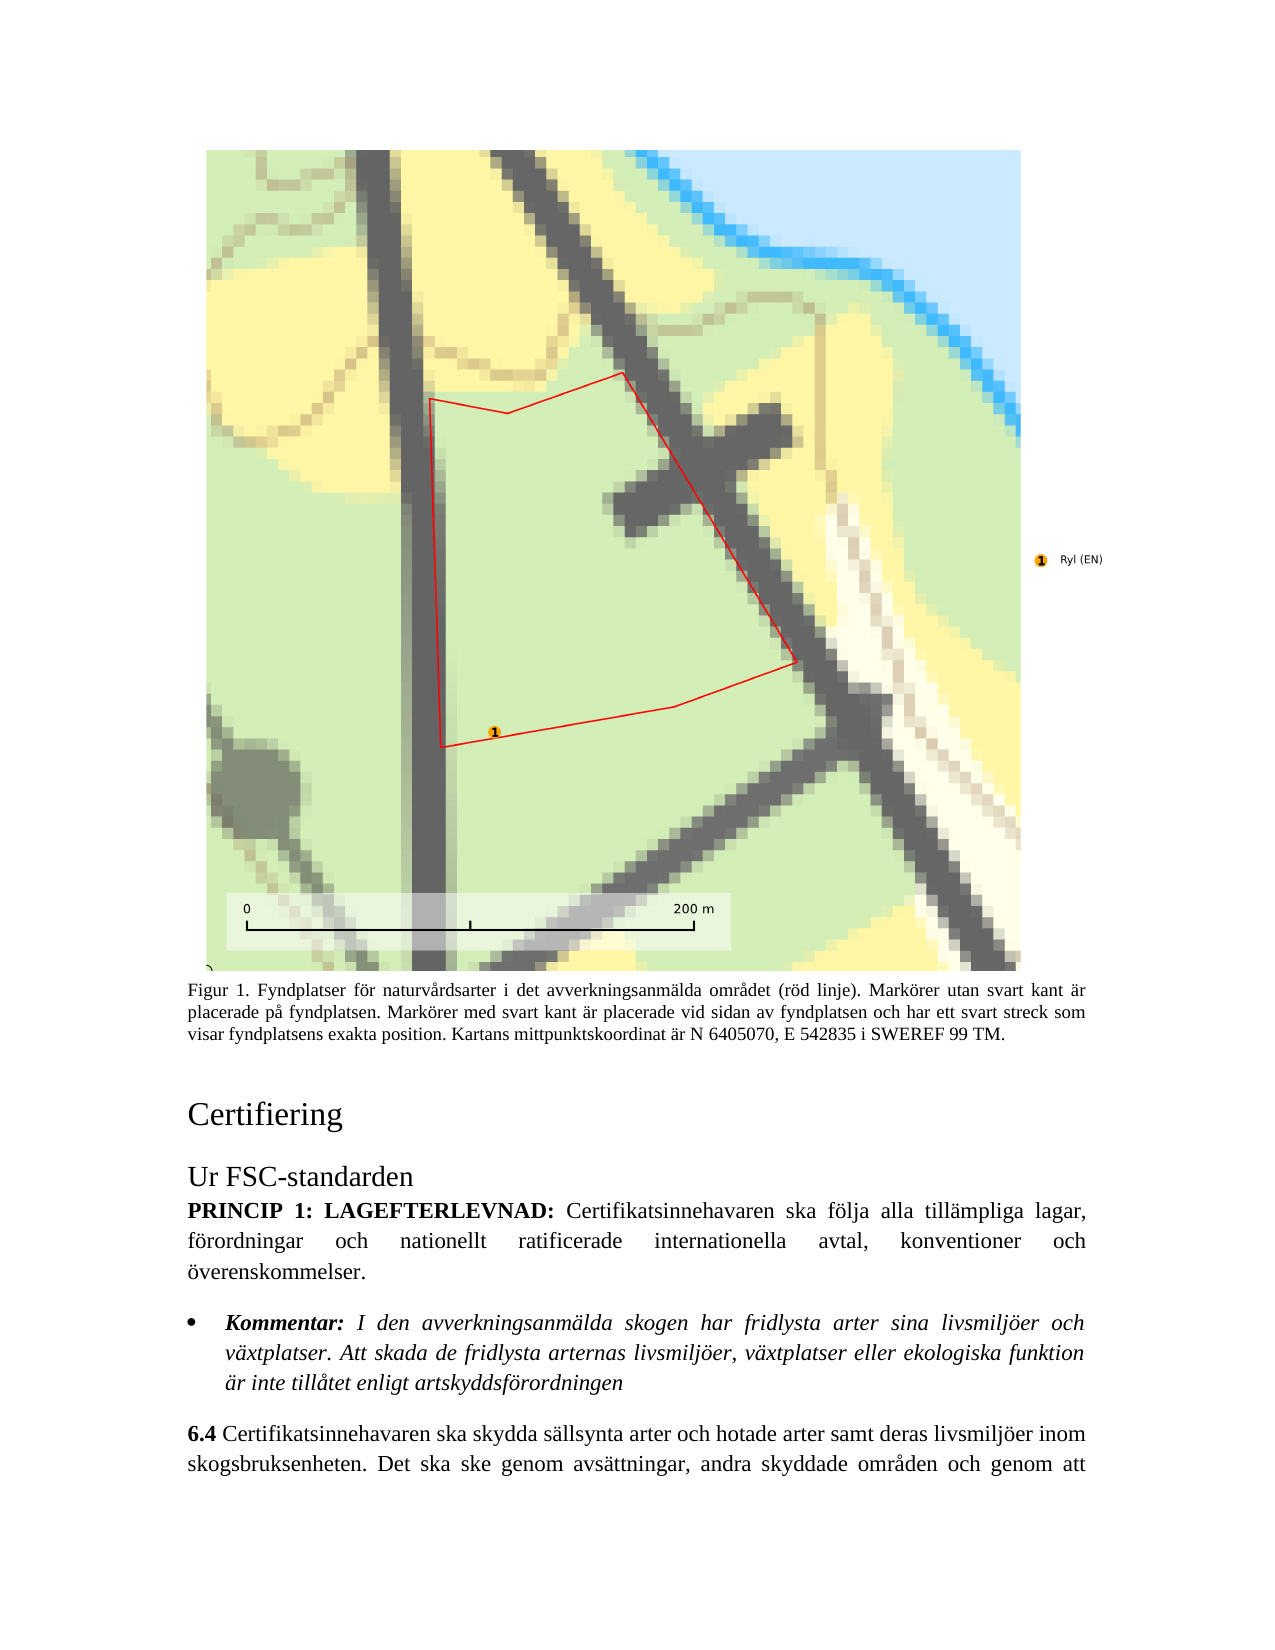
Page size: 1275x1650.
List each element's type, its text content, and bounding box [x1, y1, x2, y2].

picture [206, 150, 1107, 971]
list Kommentar: I den avverkningsanmälda skogen har fridlysta arter sina livsmiljöer och växtplatser. Att skada de fridlysta arternas livsmiljöer, växtplatser eller ekologiska funktion är inte tillåtet enligt artskyddsförordningen [187, 1309, 1087, 1396]
subtitle Ur FSC-standarden [187, 1159, 1087, 1192]
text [187, 1420, 1087, 1477]
text Figur 1. Fyndplatser för naturvårdsarter i det avverkningsanmälda området (röd linje). Markörer utan svart kant är placerade på fyndplatsen. Markörer med svart kant är placerade vid sidan av fyndplatsen och har ett svart streck som visar fyndplatsens exakta position. Kartans mittpunktskoordinat är N 6405070, E 542835 i SWEREF 99 TM. [187, 979, 1087, 1044]
subtitle Certifiering [187, 1094, 1087, 1132]
text PRINCIP 1: LAGEFTERLEVNAD: Certifikatsinnehavaren ska följa alla tillämpliga lagar, förordningar och nationellt ratificerade internationella avtal, konventioner och överenskommelser. [187, 1197, 1087, 1284]
